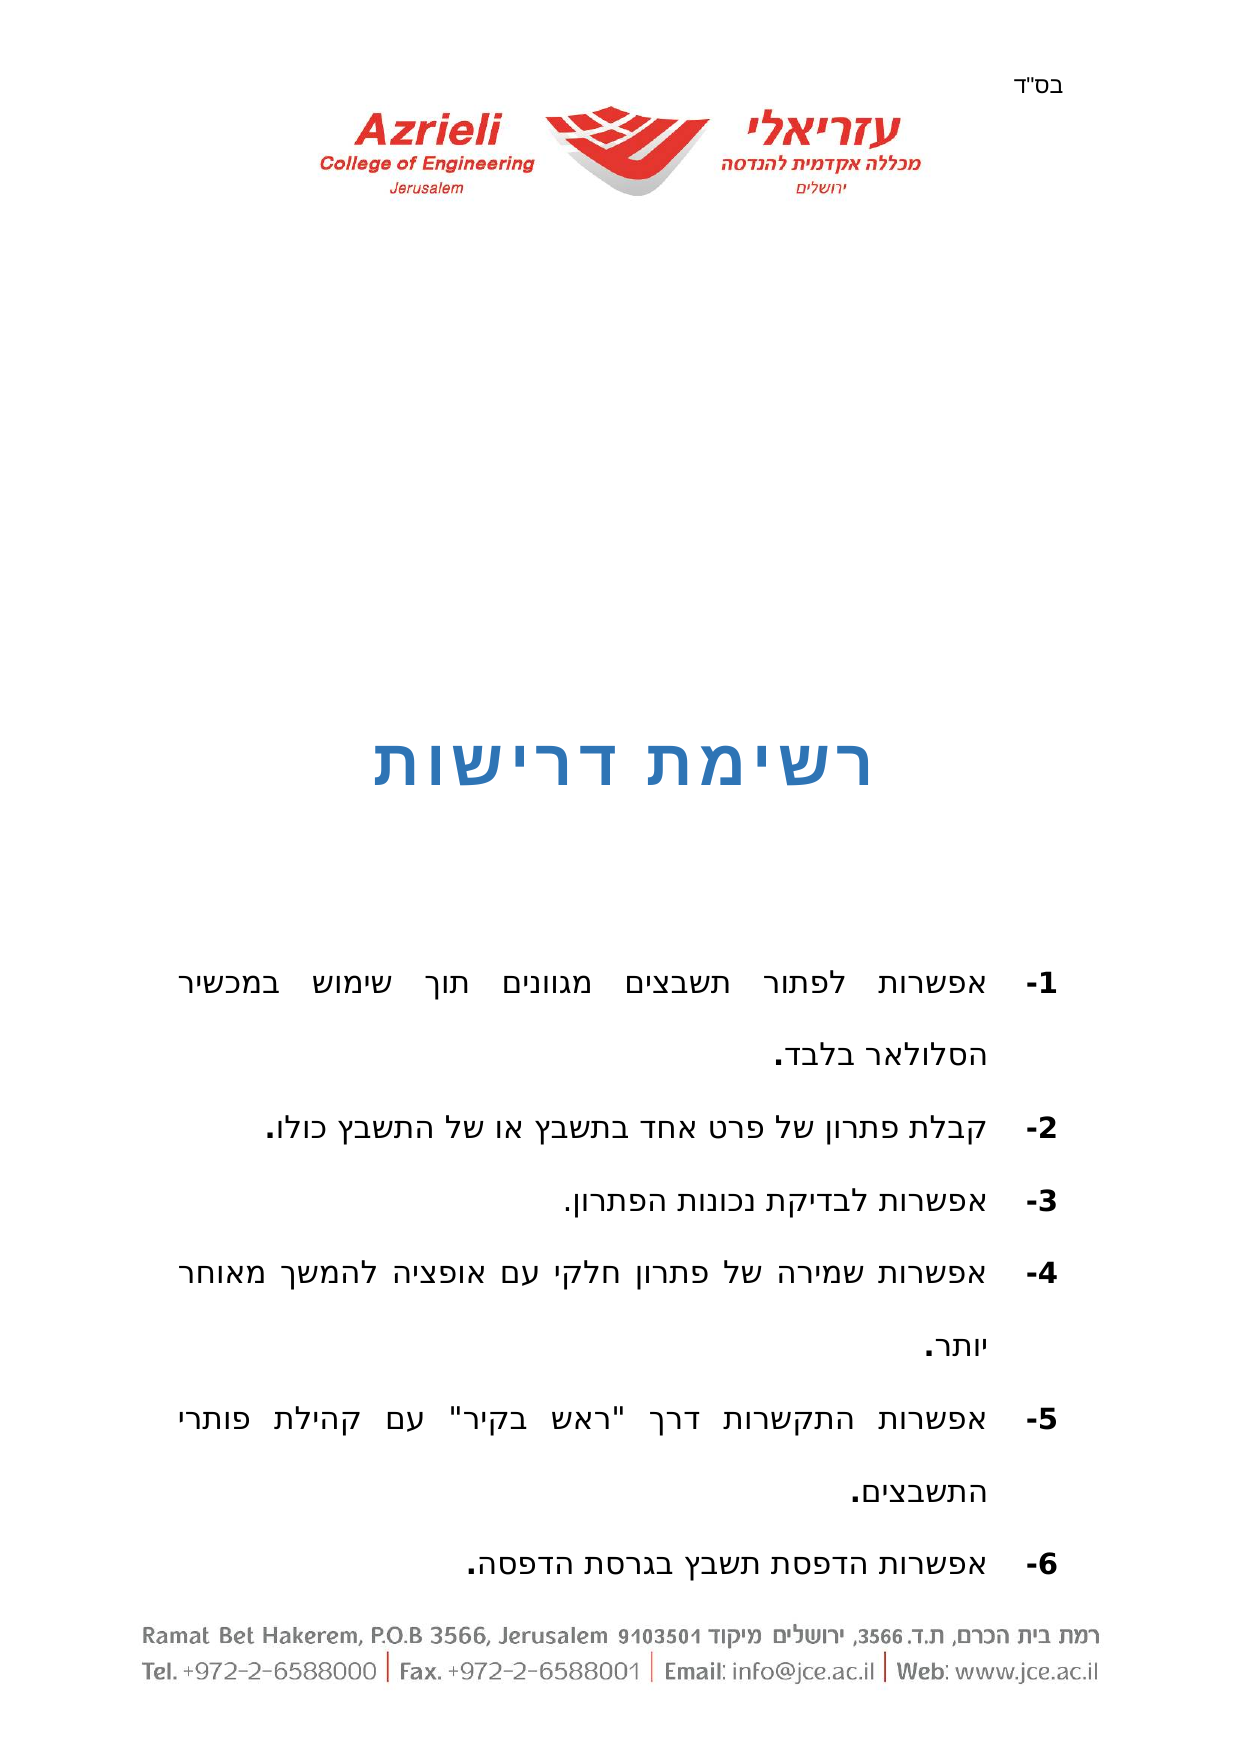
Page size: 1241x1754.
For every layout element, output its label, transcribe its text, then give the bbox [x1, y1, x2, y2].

picture [107, 1605, 1133, 1714]
picture [42, 44, 1199, 221]
list אפשרות הדפסת תשבץ בגרסת הדפסה. [177, 1546, 1026, 1582]
list אפשרות שמירה של פתרון חלקי עם אופציה להמשך מאוחר יותר. [177, 1255, 1026, 1364]
list אפשרות לבדיקת נכונות הפתרון. [177, 1182, 1026, 1218]
list קבלת פתרון של פרט אחד בתשבץ או של התשבץ כולו. [177, 1109, 1026, 1146]
list אפשרות לפתור תשבצים מגוונים תוך שימוש במכשיר הסלולאר בלבד. [177, 964, 1026, 1073]
list אפשרות התקשרות דרך "ראש בקיר" עם קהילת פותרי התשבצים. [177, 1400, 1026, 1509]
